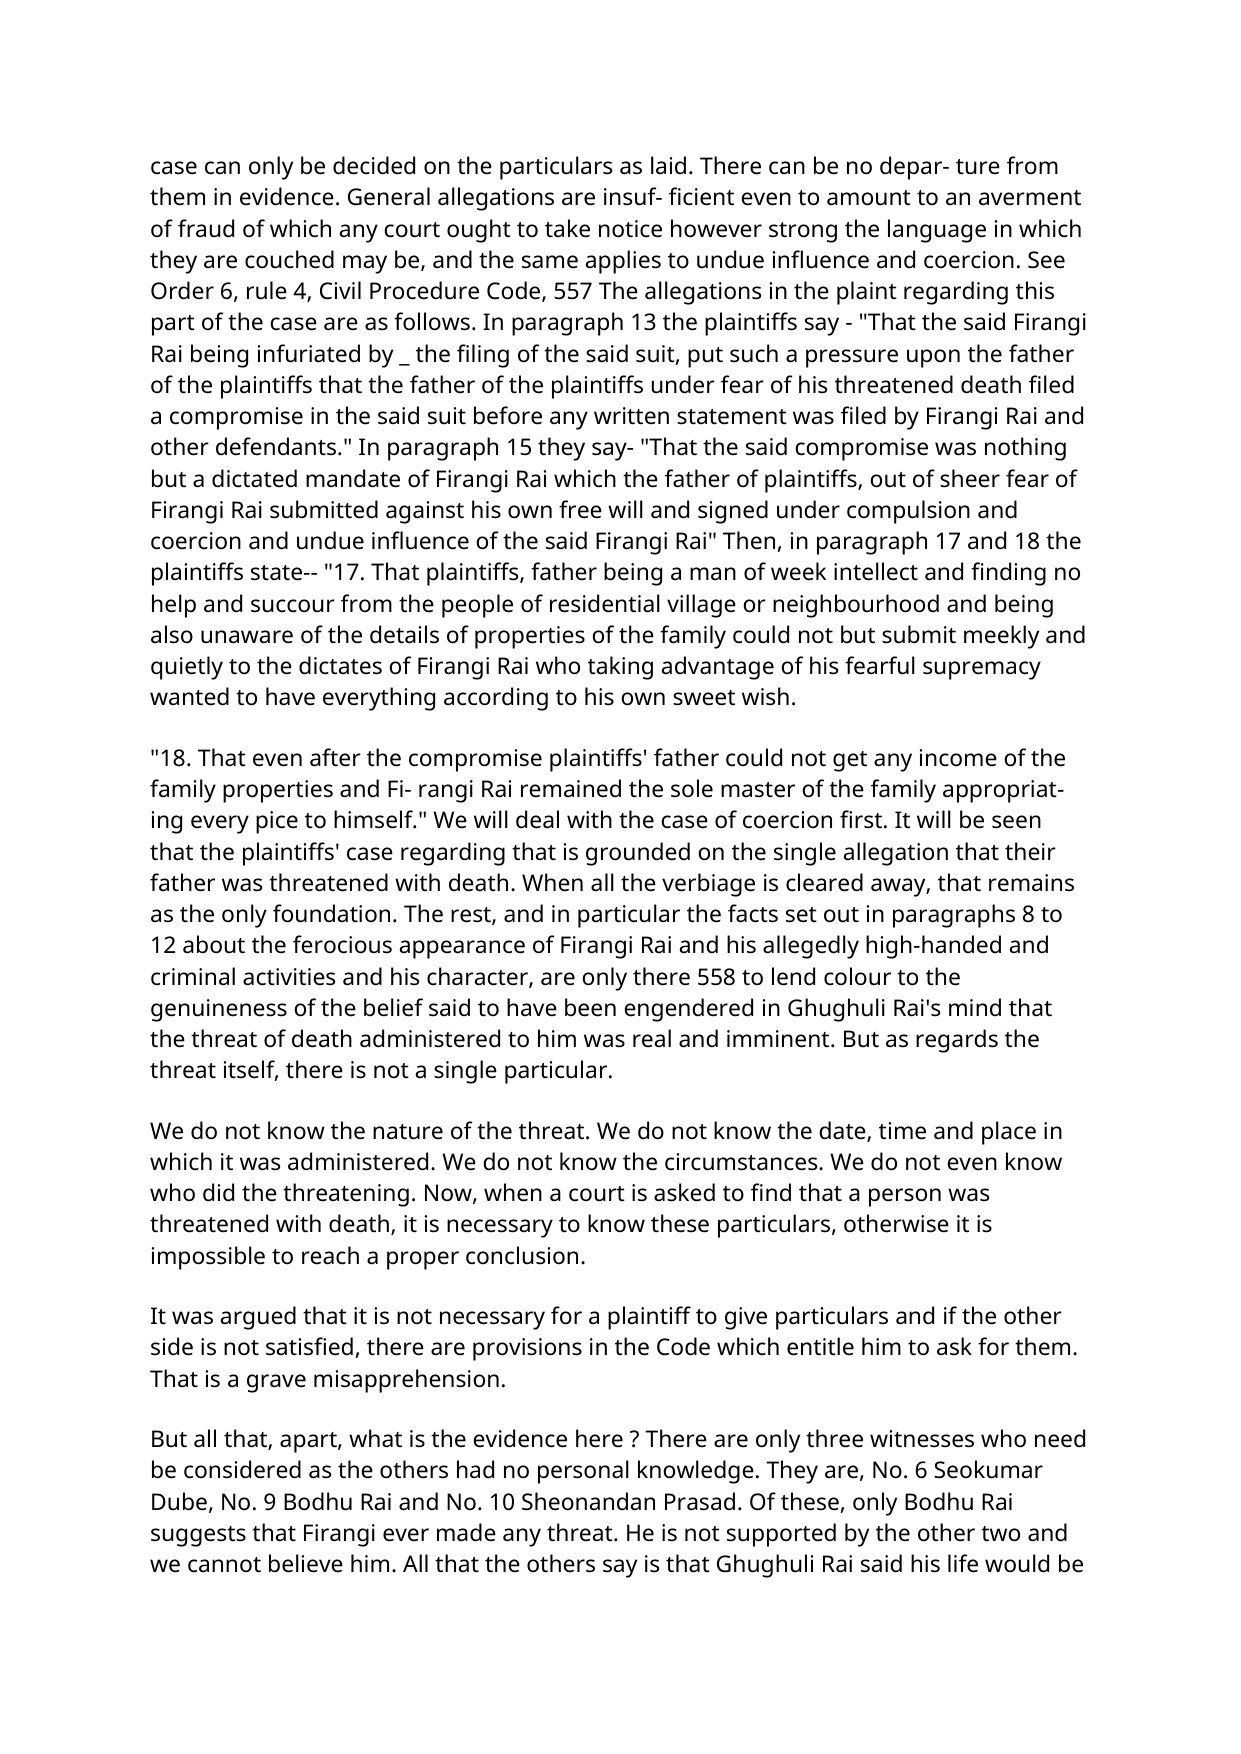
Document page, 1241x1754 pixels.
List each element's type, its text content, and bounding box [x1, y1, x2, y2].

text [150, 150, 1090, 712]
text "18. That even after the compromise plaintiffs' father could not get any income of the family properties and Fi- rangi Rai remained the sole master of the family appropriat- ing every pice to himself." We will deal with the case of coercion first. It will be seen that the plaintiffs' case regarding that is grounded on the single allegation that their father was threatened with death. When all the verbiage is cleared away, that remains as the only foundation. The rest, and in particular the facts set out in paragraphs 8 to 12 about the ferocious appearance of Firangi Rai and his allegedly high-handed and criminal activities and his character, are only there 558 to lend colour to the genuineness of the belief said to have been engendered in Ghughuli Rai's mind that the threat of death administered to him was real and imminent. But as regards the threat itself, there is not a single particular. [150, 742, 1090, 1085]
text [150, 1423, 1090, 1579]
text It was argued that it is not necessary for a plaintiff to give particulars and if the other side is not satisfied, there are provisions in the Code which entitle him to ask for them. That is a grave misapprehension. [150, 1300, 1090, 1394]
text We do not know the nature of the threat. We do not know the date, time and place in which it was administered. We do not know the circumstances. We do not even know who did the threatening. Now, when a court is asked to find that a person was threatened with death, it is necessary to know these particulars, otherwise it is impossible to reach a proper conclusion. [150, 1114, 1090, 1271]
